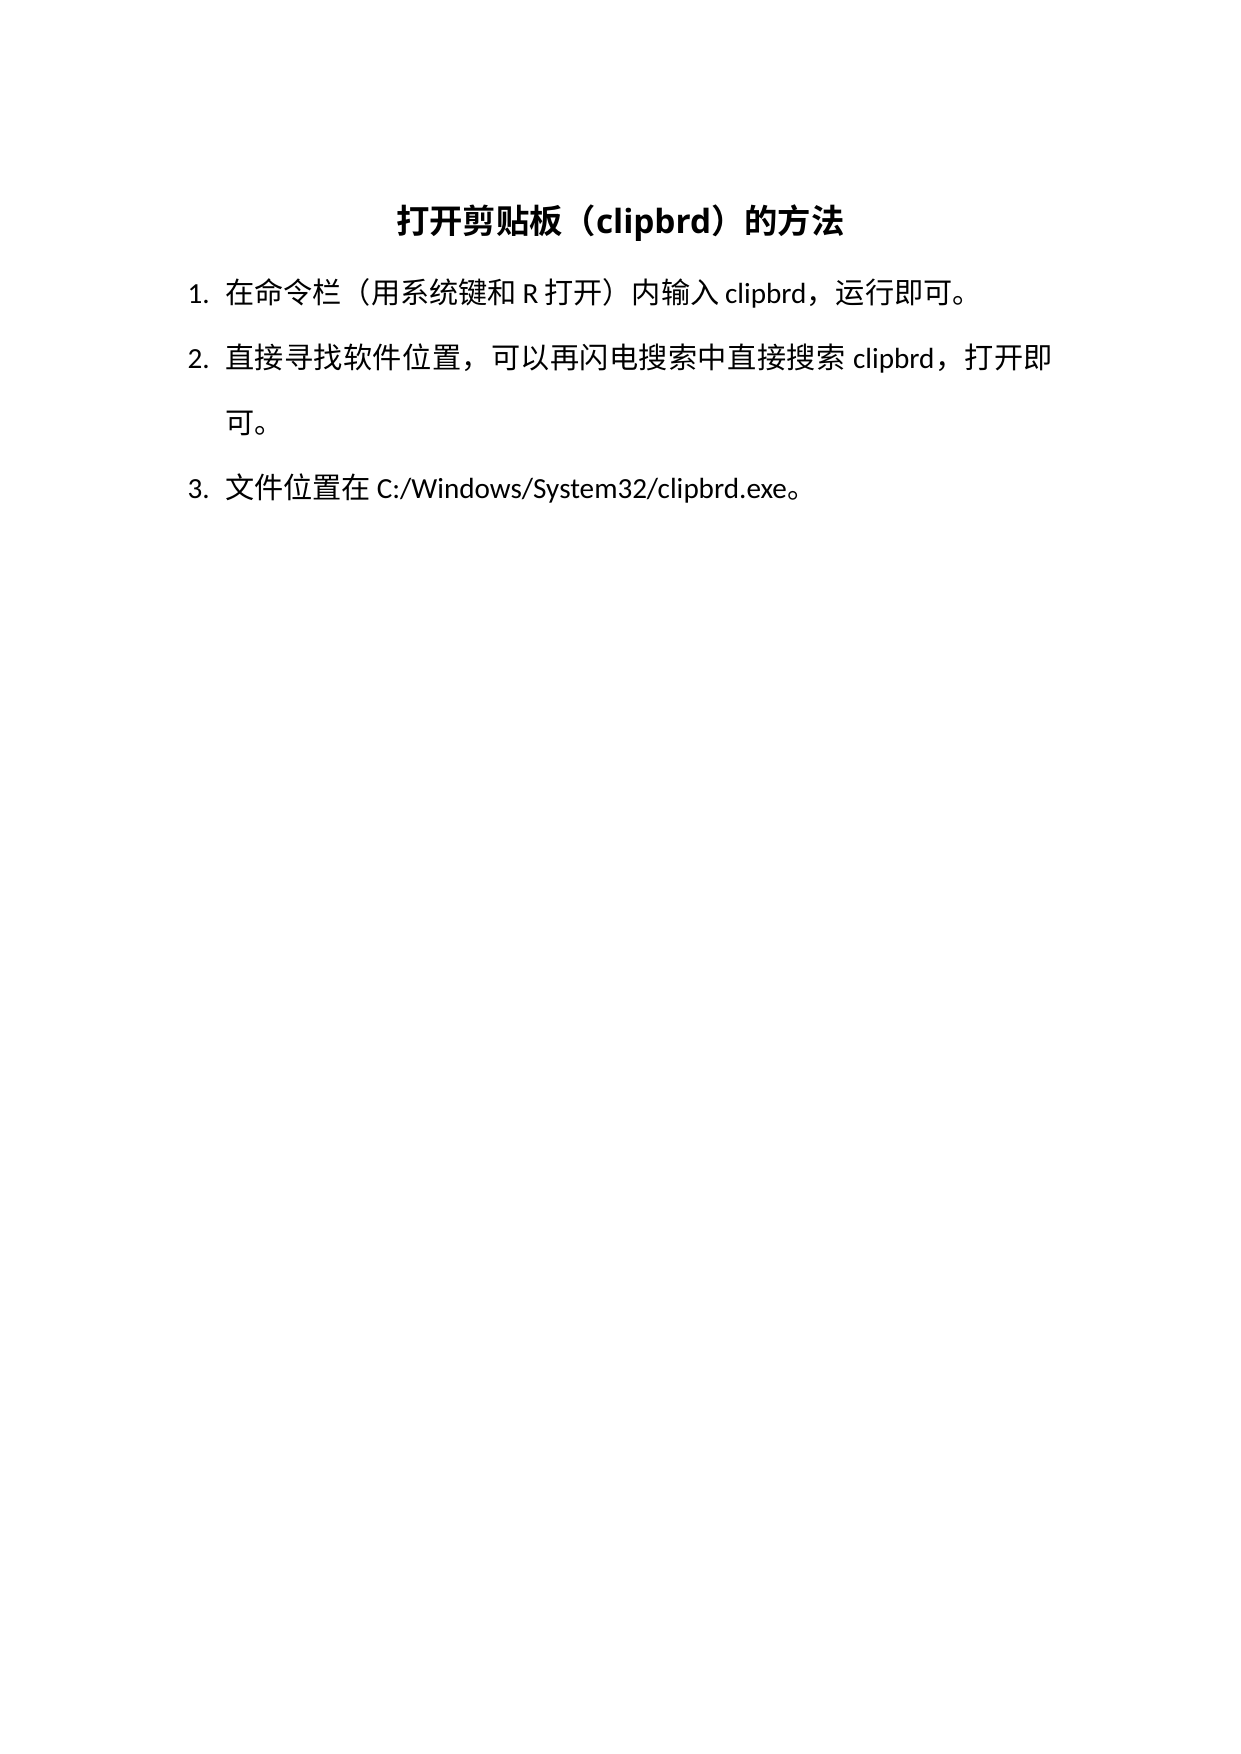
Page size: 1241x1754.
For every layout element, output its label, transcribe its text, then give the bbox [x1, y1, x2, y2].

list 文件位置在C:/Windows/System32/clipbrd.exe。 [187, 453, 1053, 518]
list 在命令栏（用系统键和R打开）内输入clipbrd，运行即可。 [187, 258, 1053, 323]
list 直接寻找软件位置，可以再闪电搜索中直接搜索clipbrd，打开即可。 [187, 323, 1053, 453]
title 打开剪贴板（clipbrd）的方法 [187, 187, 1053, 252]
